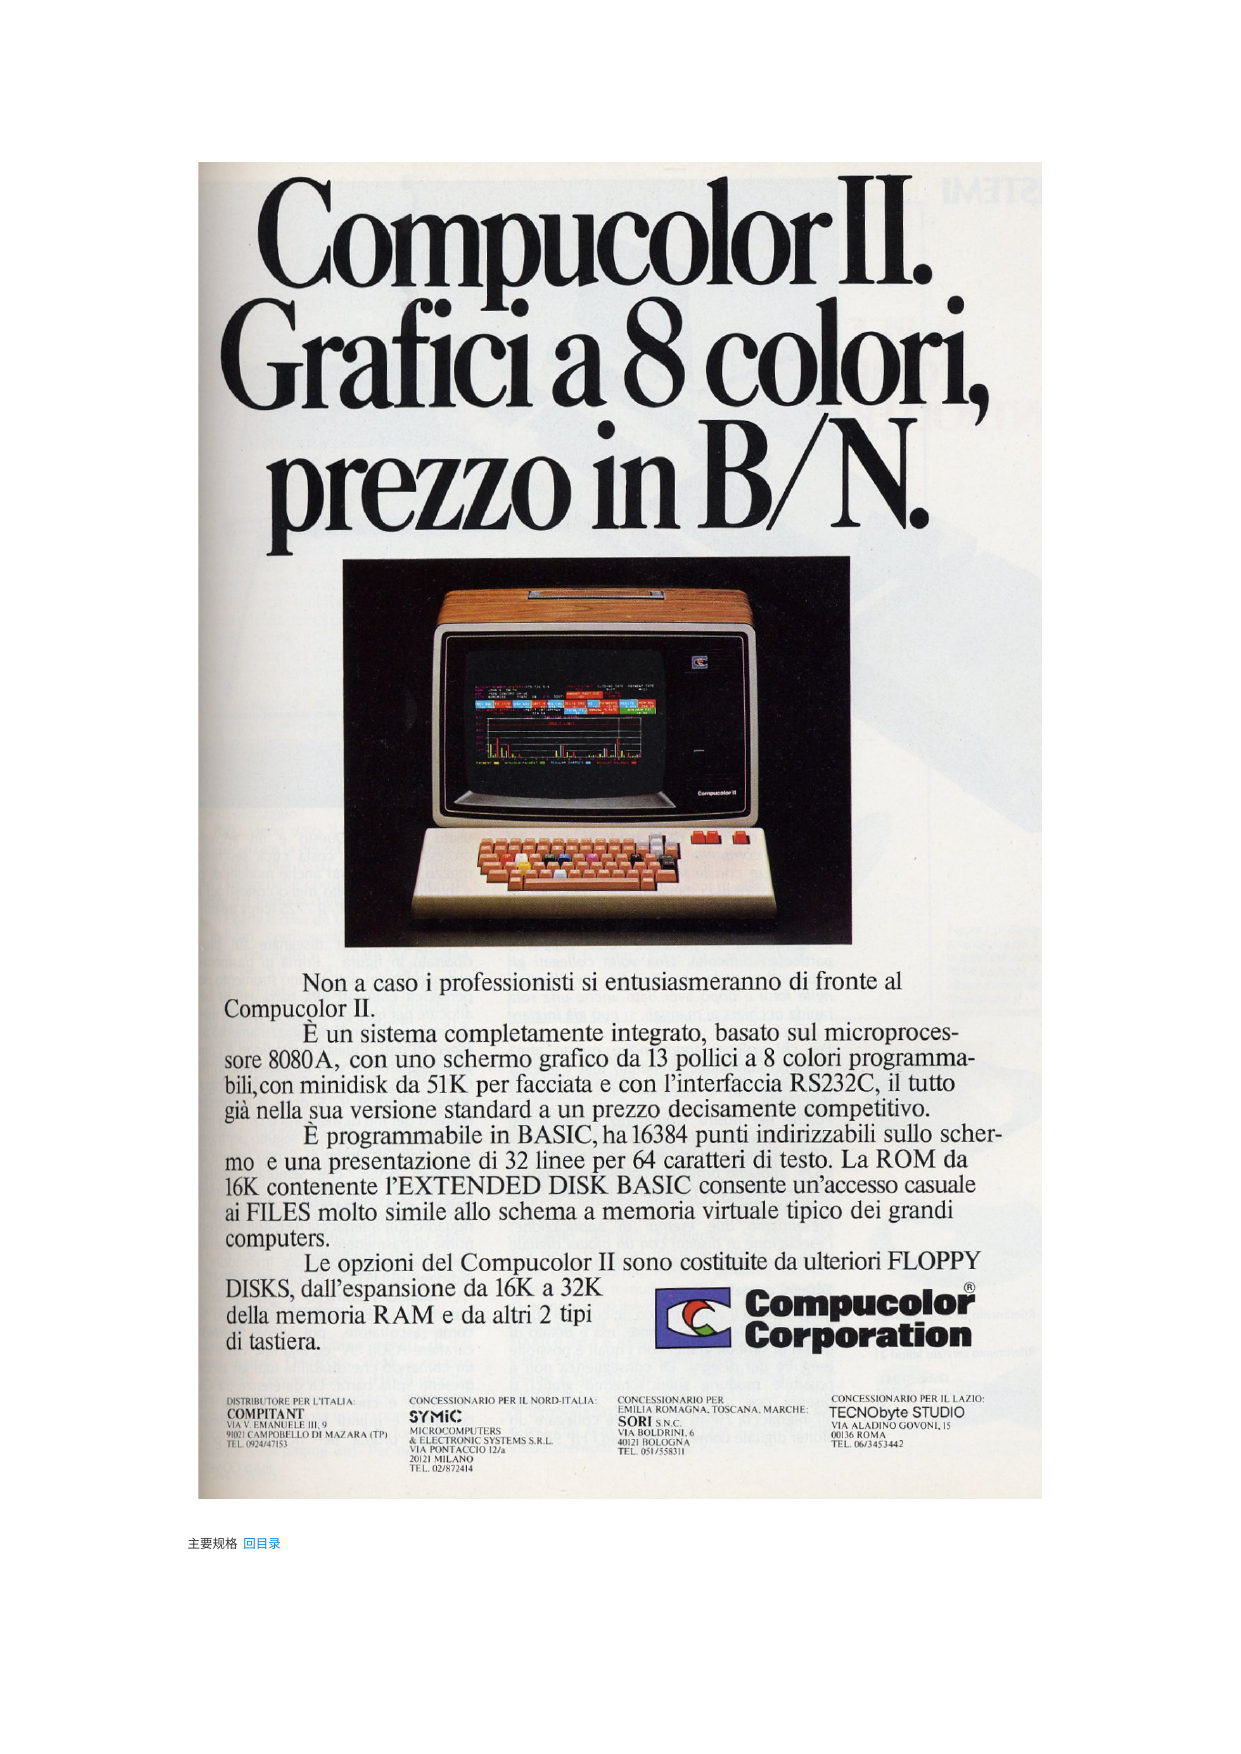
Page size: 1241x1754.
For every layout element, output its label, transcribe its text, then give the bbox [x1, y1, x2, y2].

picture [198, 162, 1042, 1499]
text 主要规格 回目录 [187, 1527, 1053, 1559]
